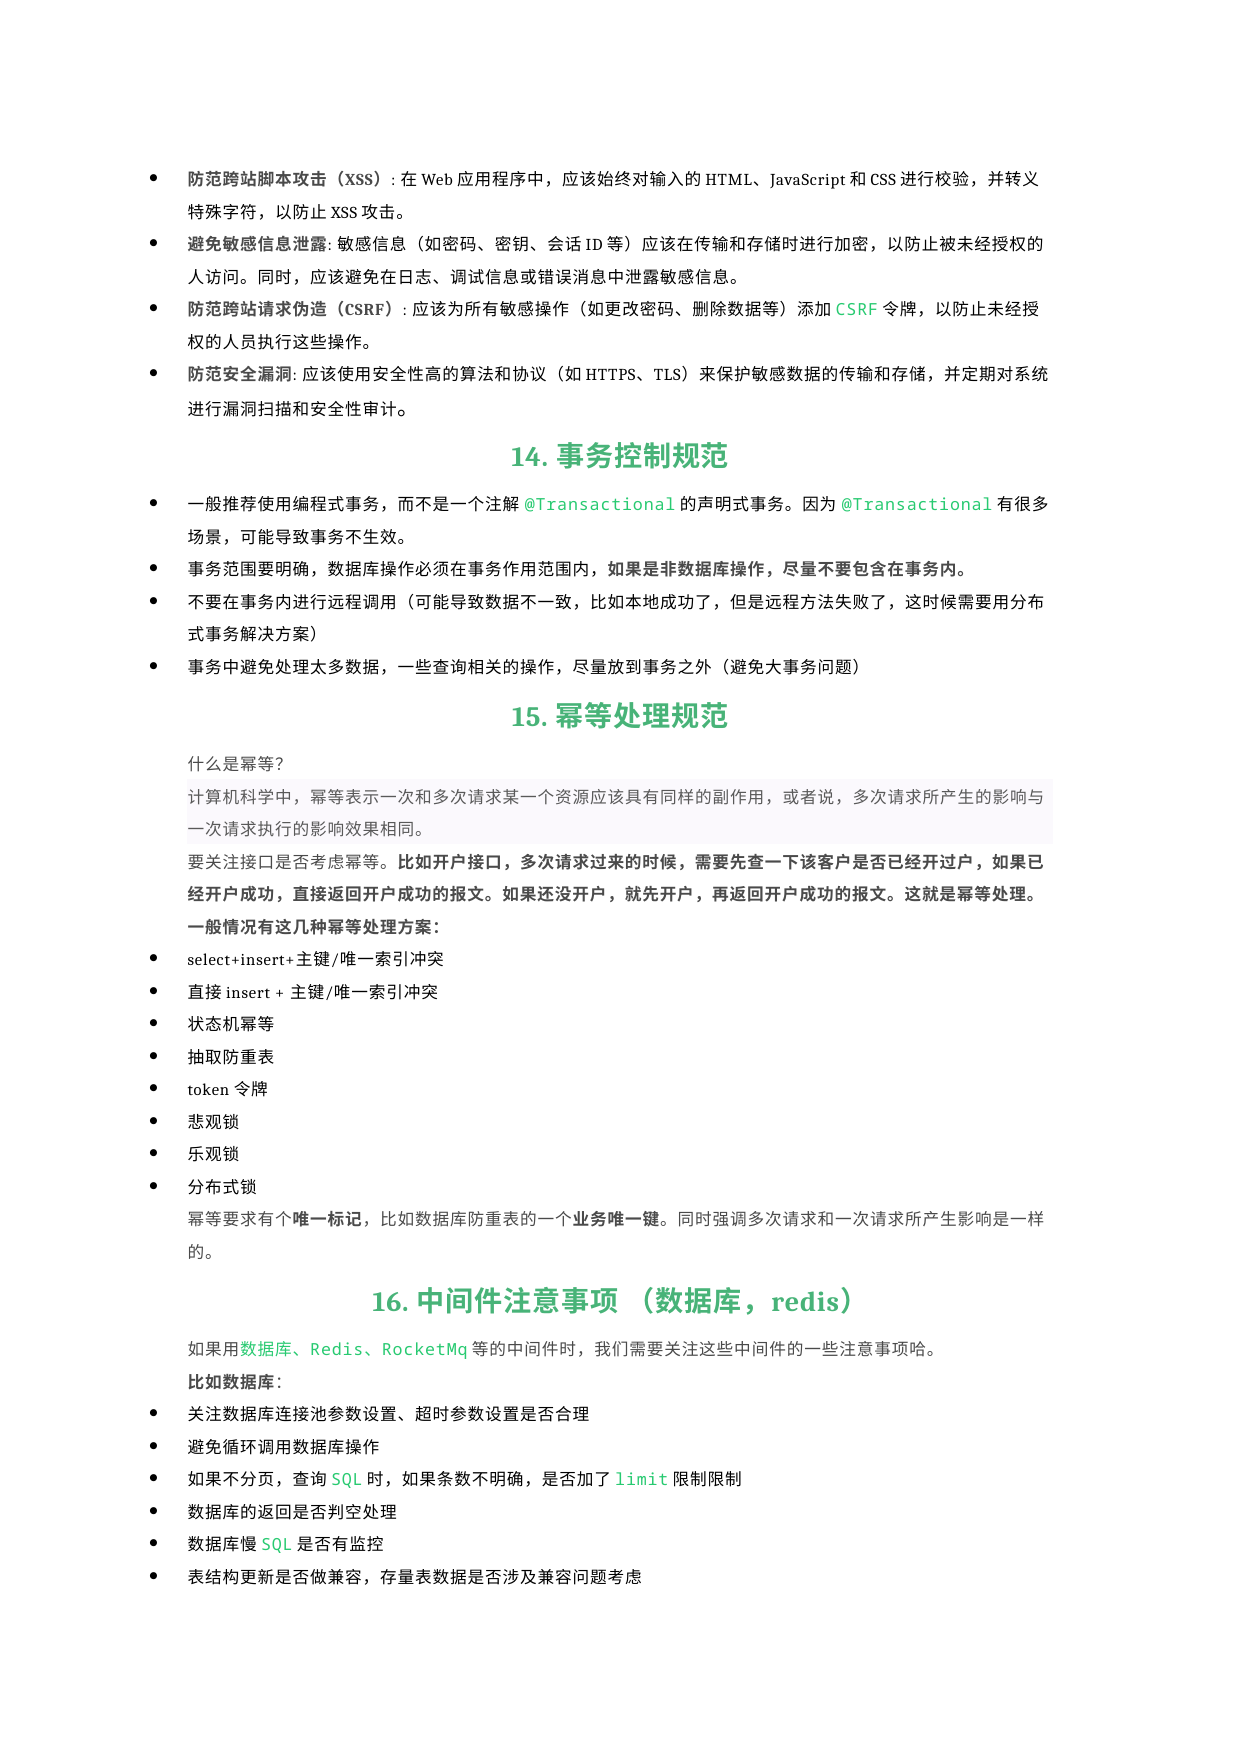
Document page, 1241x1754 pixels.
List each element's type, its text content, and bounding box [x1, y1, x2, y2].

list 直接insert + 主键/唯一索引冲突 [150, 974, 1053, 1007]
list 事务中避免处理太多数据，一些查询相关的操作，尽量放到事务之外（避免大事务问题） [150, 649, 1053, 682]
list 状态机幂等 [150, 1007, 1053, 1039]
list 不要在事务内进行远程调用（可能导致数据不一致，比如本地成功了，但是远程方法失败了，这时候需要用分布式事务解决方案） [150, 584, 1053, 649]
list 一般推荐使用编程式事务，而不是一个注解 @Transactional的声明式事务。因为 @Transactional有很多场景，可能导致事务不生效。 [150, 487, 1053, 552]
list 防范跨站请求伪造（CSRF）: 应该为所有敏感操作（如更改密码、删除数据等）添加CSRF令牌，以防止未经授权的人员执行这些操作。 [150, 292, 1053, 357]
text 比如数据库： [187, 1364, 1053, 1397]
list 抽取防重表 [150, 1039, 1053, 1072]
list 表结构更新是否做兼容，存量表数据是否涉及兼容问题考虑 [150, 1559, 1053, 1592]
list 事务范围要明确，数据库操作必须在事务作用范围内，如果是非数据库操作，尽量不要包含在事务内。 [150, 552, 1053, 584]
subtitle 14. 事务控制规范 [187, 422, 1053, 487]
text 计算机科学中，幂等表示一次和多次请求某一个资源应该具有同样的副作用，或者说，多次请求所产生的影响与一次请求执行的影响效果相同。 [187, 779, 1053, 844]
text 如果用数据库、Redis、RocketMq等的中间件时，我们需要关注这些中间件的一些注意事项哈。 [187, 1332, 1053, 1364]
list 悲观锁 [150, 1104, 1053, 1137]
list 避免循环调用数据库操作 [150, 1429, 1053, 1462]
list select+insert+主键/唯一索引冲突 [150, 942, 1053, 974]
subtitle 15. 幂等处理规范 [187, 682, 1053, 747]
list 关注数据库连接池参数设置、超时参数设置是否合理 [150, 1397, 1053, 1429]
text 要关注接口是否考虑幂等。比如开户接口，多次请求过来的时候，需要先查一下该客户是否已经开过户，如果已经开户成功，直接返回开户成功的报文。如果还没开户，就先开户，再返回开户成功的报文。这就是幂等处理。 [187, 844, 1053, 909]
list 乐观锁 [150, 1137, 1053, 1169]
subtitle 16. 中间件注意事项 （数据库，redis） [187, 1267, 1053, 1332]
list 数据库的返回是否判空处理 [150, 1494, 1053, 1527]
list 如果不分页，查询SQL时，如果条数不明确，是否加了limit限制限制 [150, 1462, 1053, 1494]
list 避免敏感信息泄露: 敏感信息（如密码、密钥、会话ID等）应该在传输和存储时进行加密，以防止被未经授权的人访问。同时，应该避免在日志、调试信息或错误消息中泄露敏感信息。 [150, 227, 1053, 292]
text 幂等要求有个唯一标记，比如数据库防重表的一个业务唯一键。同时强调多次请求和一次请求所产生影响是一样的。 [187, 1202, 1053, 1267]
list token令牌 [150, 1072, 1053, 1104]
list 分布式锁 [150, 1169, 1053, 1202]
list 防范跨站脚本攻击（XSS）: 在Web应用程序中，应该始终对输入的HTML、JavaScript和CSS进行校验，并转义特殊字符，以防止XSS攻击。 [150, 162, 1053, 227]
text 什么是幂等？ [187, 747, 1053, 779]
list 防范安全漏洞: 应该使用安全性高的算法和协议（如HTTPS、TLS）来保护敏感数据的传输和存储，并定期对系统进行漏洞扫描和安全性审计。 [150, 357, 1053, 422]
list 数据库慢SQL是否有监控 [150, 1527, 1053, 1559]
text 一般情况有这几种幂等处理方案： [187, 909, 1053, 942]
